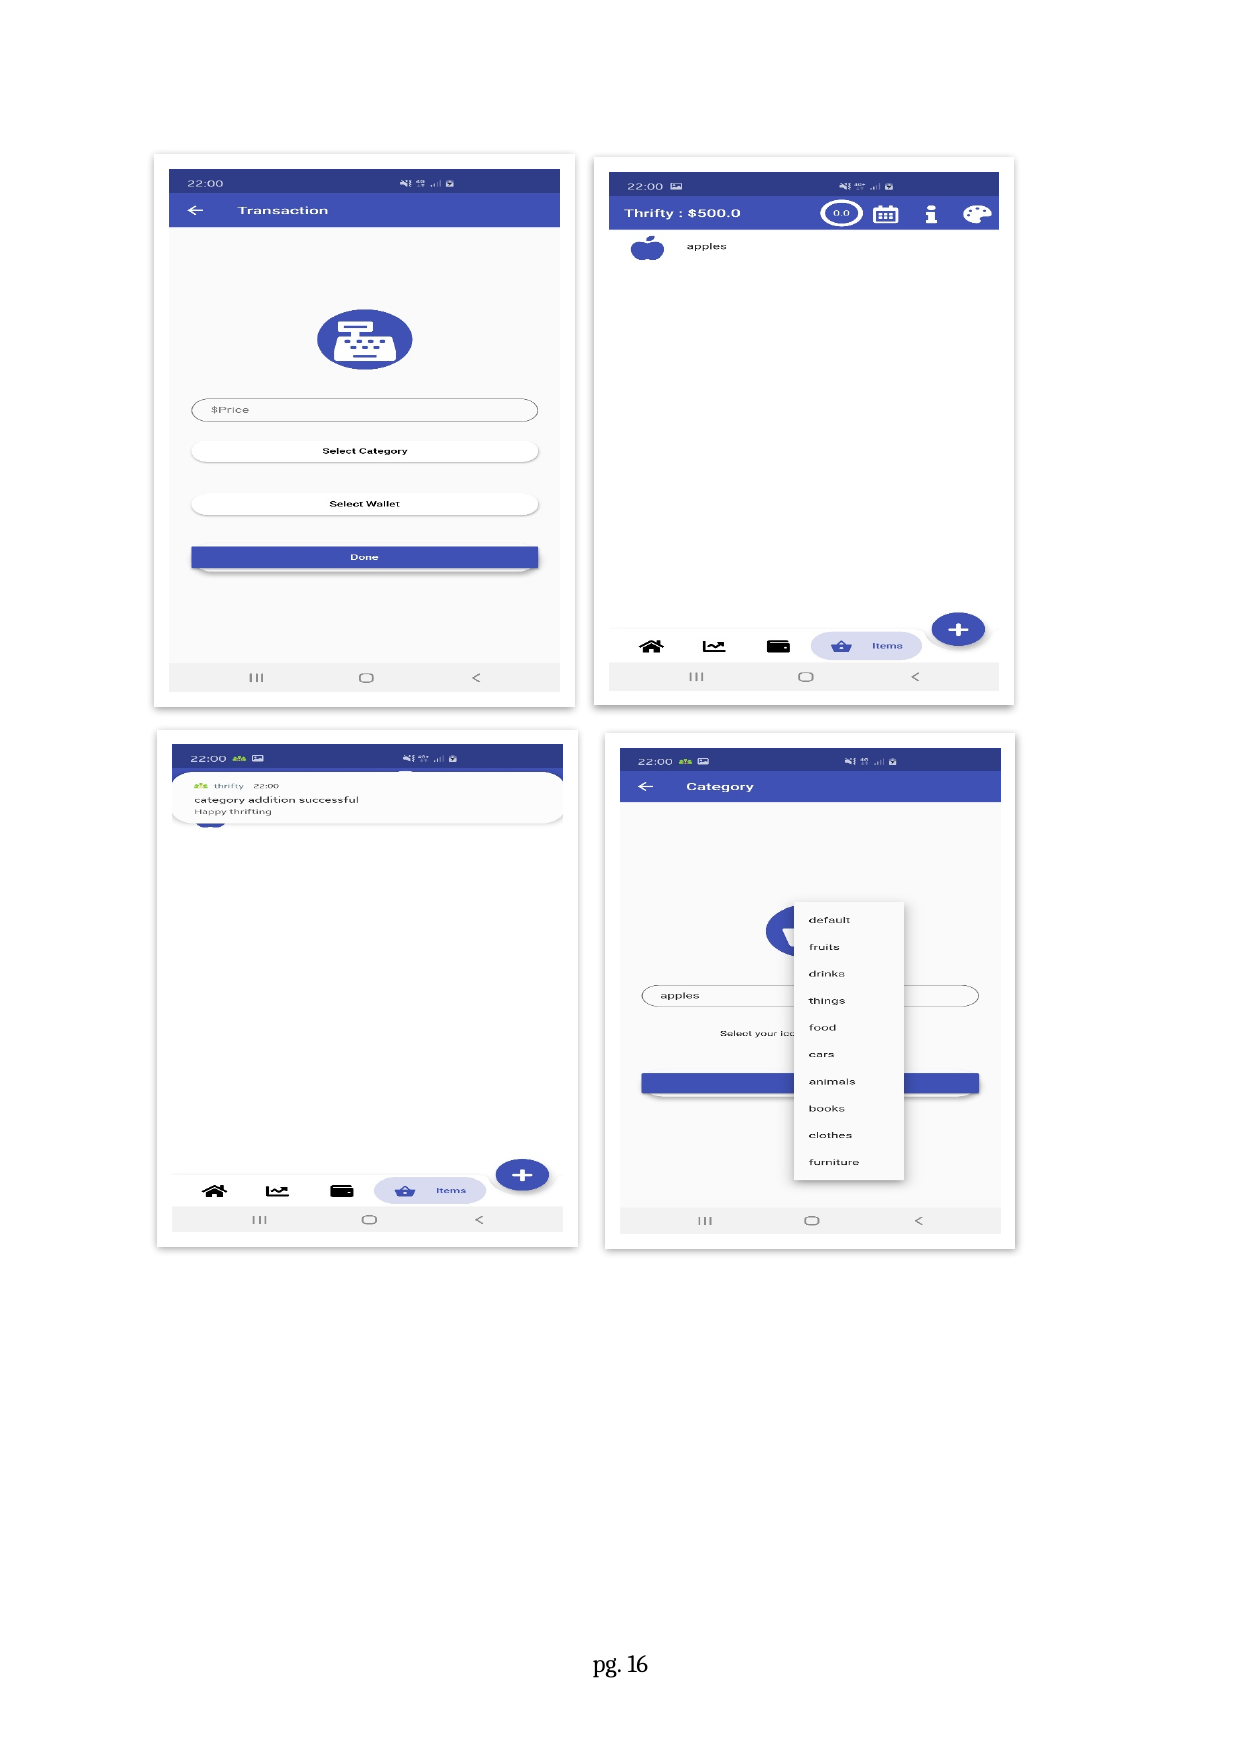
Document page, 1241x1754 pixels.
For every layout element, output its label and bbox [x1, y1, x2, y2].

picture [620, 748, 1001, 1234]
picture [609, 172, 999, 691]
picture [172, 744, 563, 1232]
picture [169, 169, 560, 692]
